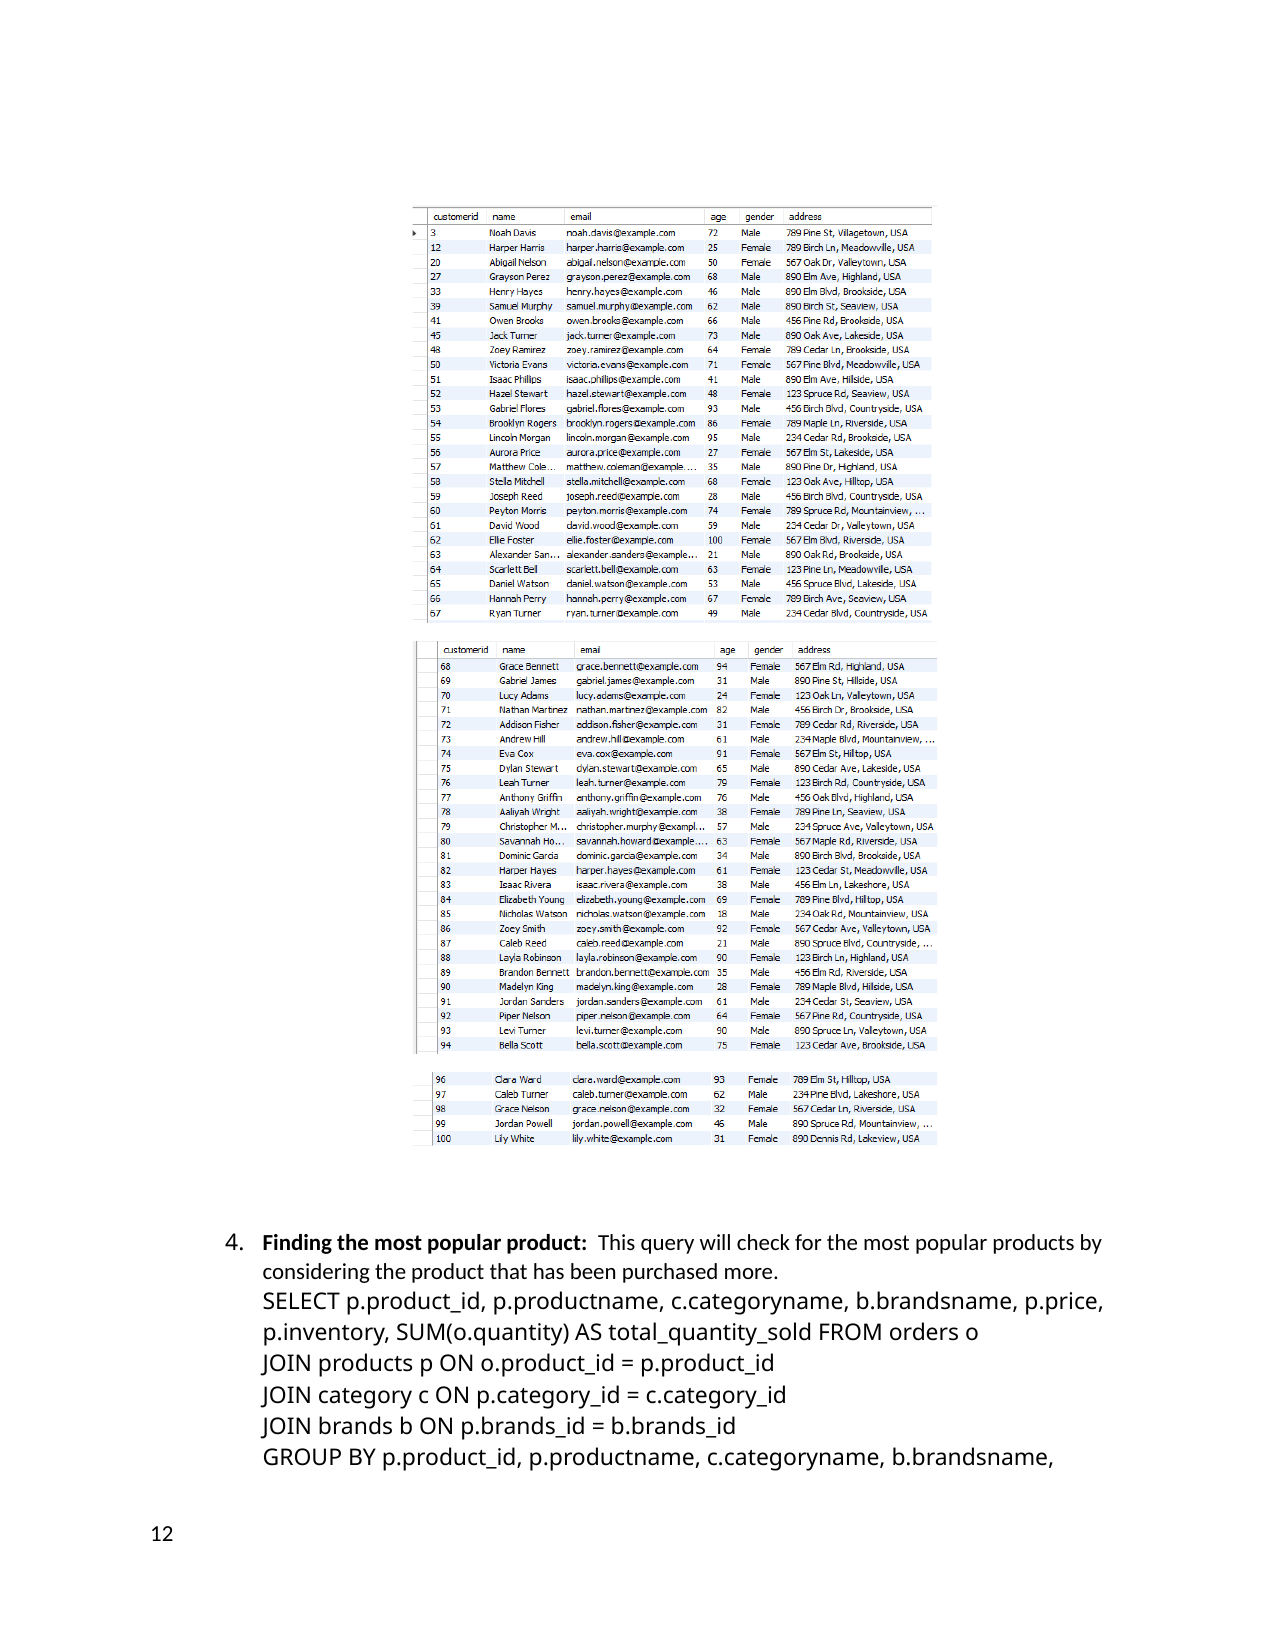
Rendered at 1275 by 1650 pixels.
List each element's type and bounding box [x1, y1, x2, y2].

picture [412, 641, 938, 1054]
picture [412, 1072, 938, 1152]
picture [412, 205, 938, 623]
list [225, 1226, 1125, 1472]
